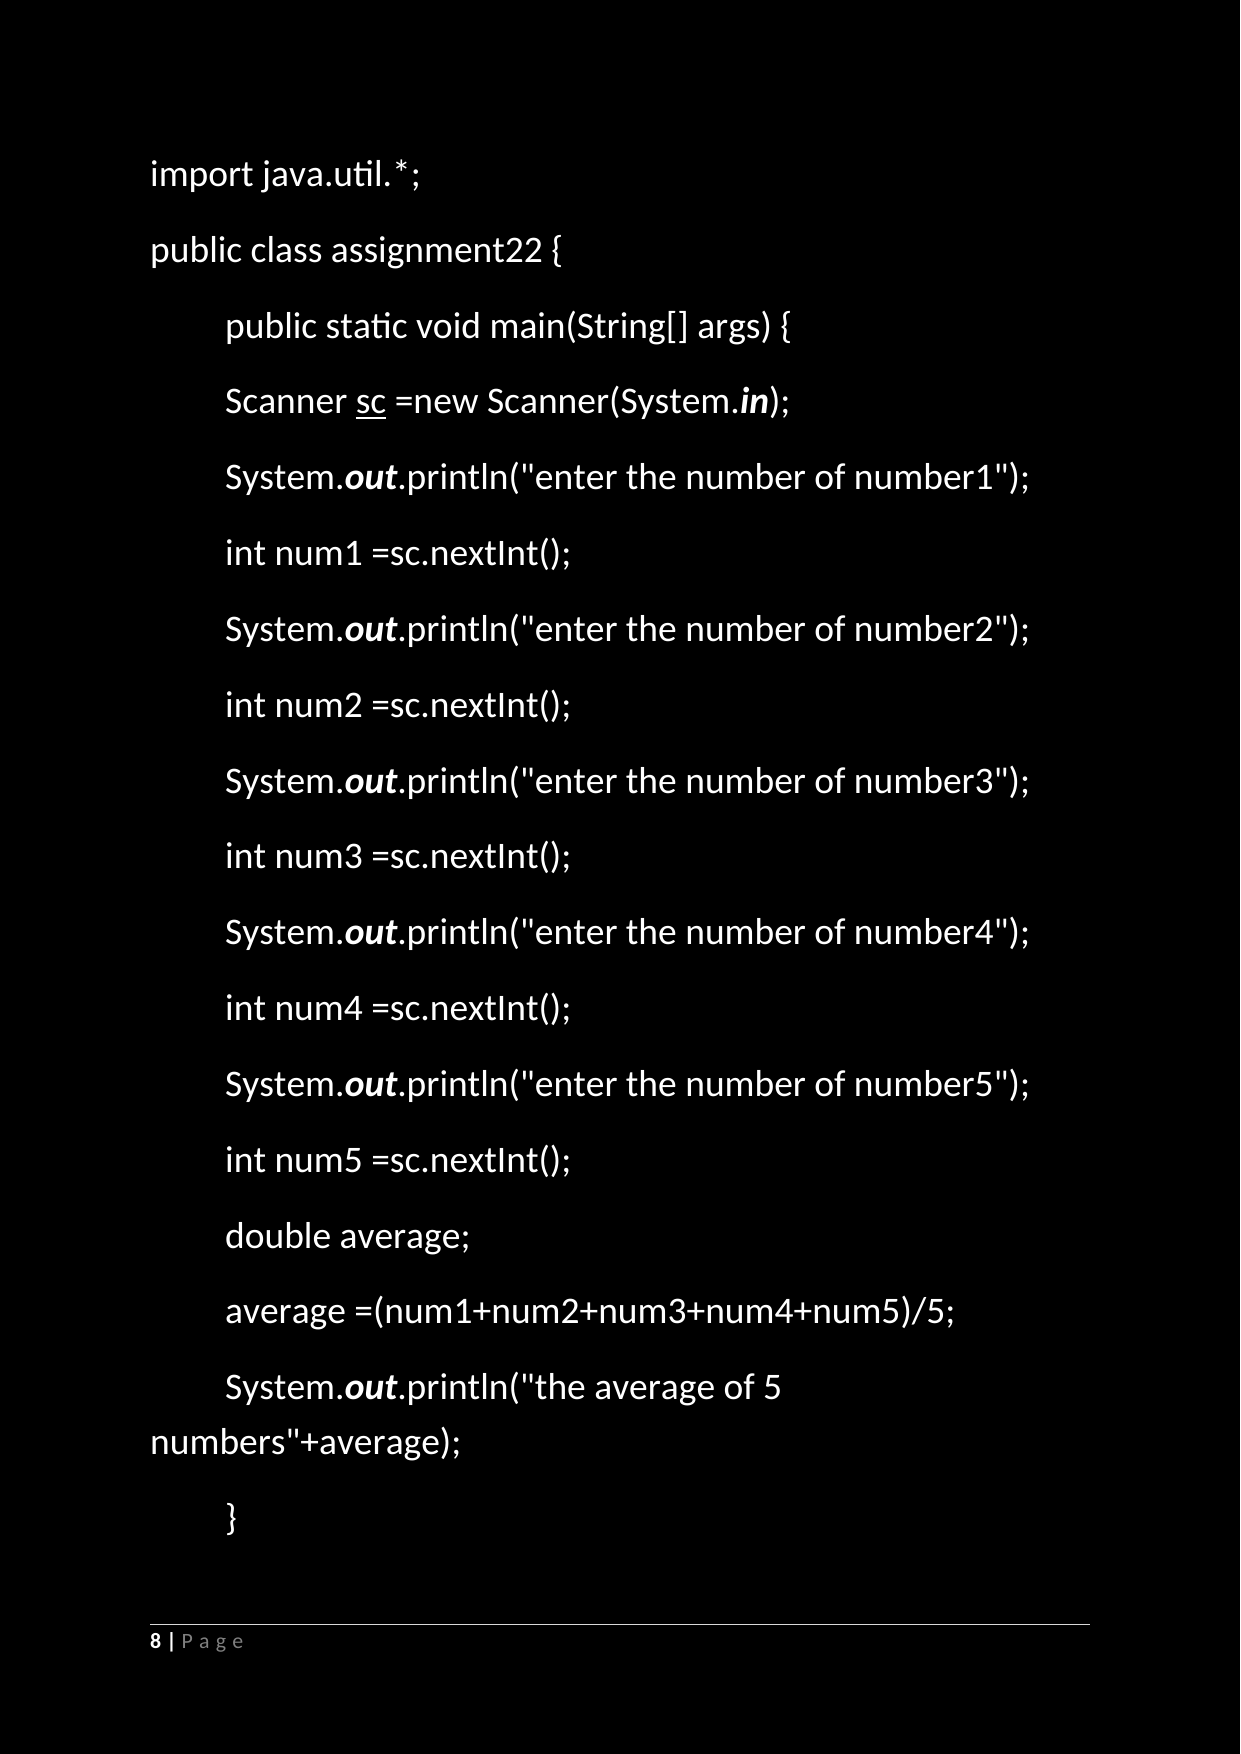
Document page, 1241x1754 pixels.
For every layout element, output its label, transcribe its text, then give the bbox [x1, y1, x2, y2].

text System.out.println("the average of 5 numbers"+average); [150, 1363, 1090, 1464]
text public class assignment22 { [150, 226, 1090, 272]
text int num1 =sc.nextInt(); [150, 529, 1090, 575]
text System.out.println("enter the number of number4"); [150, 908, 1090, 954]
text int num4 =sc.nextInt(); [150, 984, 1090, 1030]
text System.out.println("enter the number of number1"); [150, 453, 1090, 499]
text } [150, 1494, 1090, 1540]
text average =(num1+num2+num3+num4+num5)/5; [150, 1287, 1090, 1333]
text import java.util.*; [150, 150, 1090, 196]
text public static void main(String[] args) { [150, 302, 1090, 347]
text System.out.println("enter the number of number3"); [150, 757, 1090, 802]
text int num5 =sc.nextInt(); [150, 1136, 1090, 1182]
text double average; [150, 1212, 1090, 1257]
text int num2 =sc.nextInt(); [150, 681, 1090, 727]
text System.out.println("enter the number of number5"); [150, 1060, 1090, 1106]
text System.out.println("enter the number of number2"); [150, 605, 1090, 651]
text Scanner sc =new Scanner(System.in); [150, 377, 1090, 423]
text int num3 =sc.nextInt(); [150, 832, 1090, 878]
